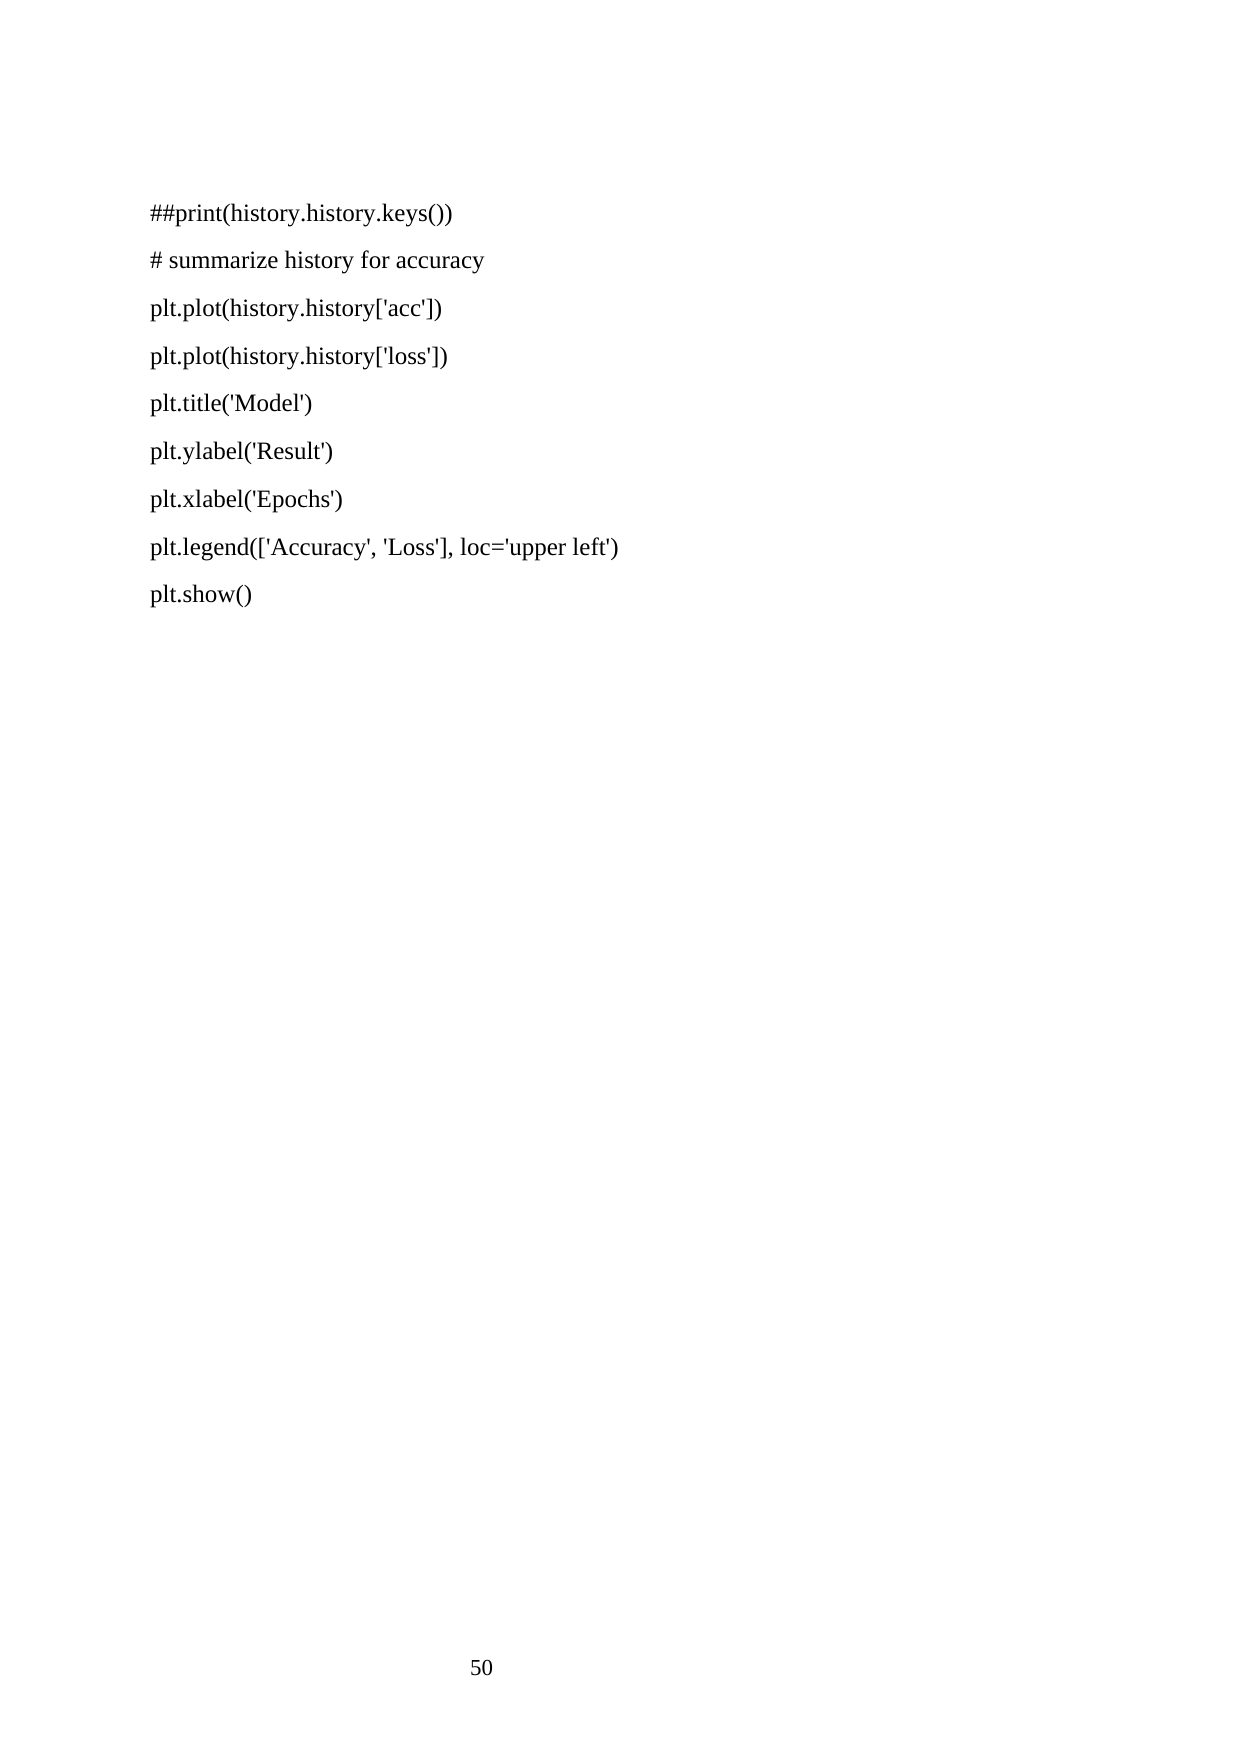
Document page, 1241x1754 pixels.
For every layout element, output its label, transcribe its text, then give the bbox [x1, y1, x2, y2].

text plt.plot(history.history['acc']) [150, 293, 1090, 322]
text # summarize history for accuracy [150, 245, 1090, 274]
text plt.show() [150, 579, 1090, 608]
text ##print(history.history.keys()) [150, 198, 1090, 226]
text plt.plot(history.history['loss']) [150, 341, 1090, 369]
text plt.title('Model') [150, 388, 1090, 417]
text plt.ylabel('Result') [150, 436, 1090, 465]
text plt.legend(['Accuracy', 'Loss'], loc='upper left') [150, 532, 1090, 560]
text plt.xlabel('Epochs') [150, 484, 1090, 513]
